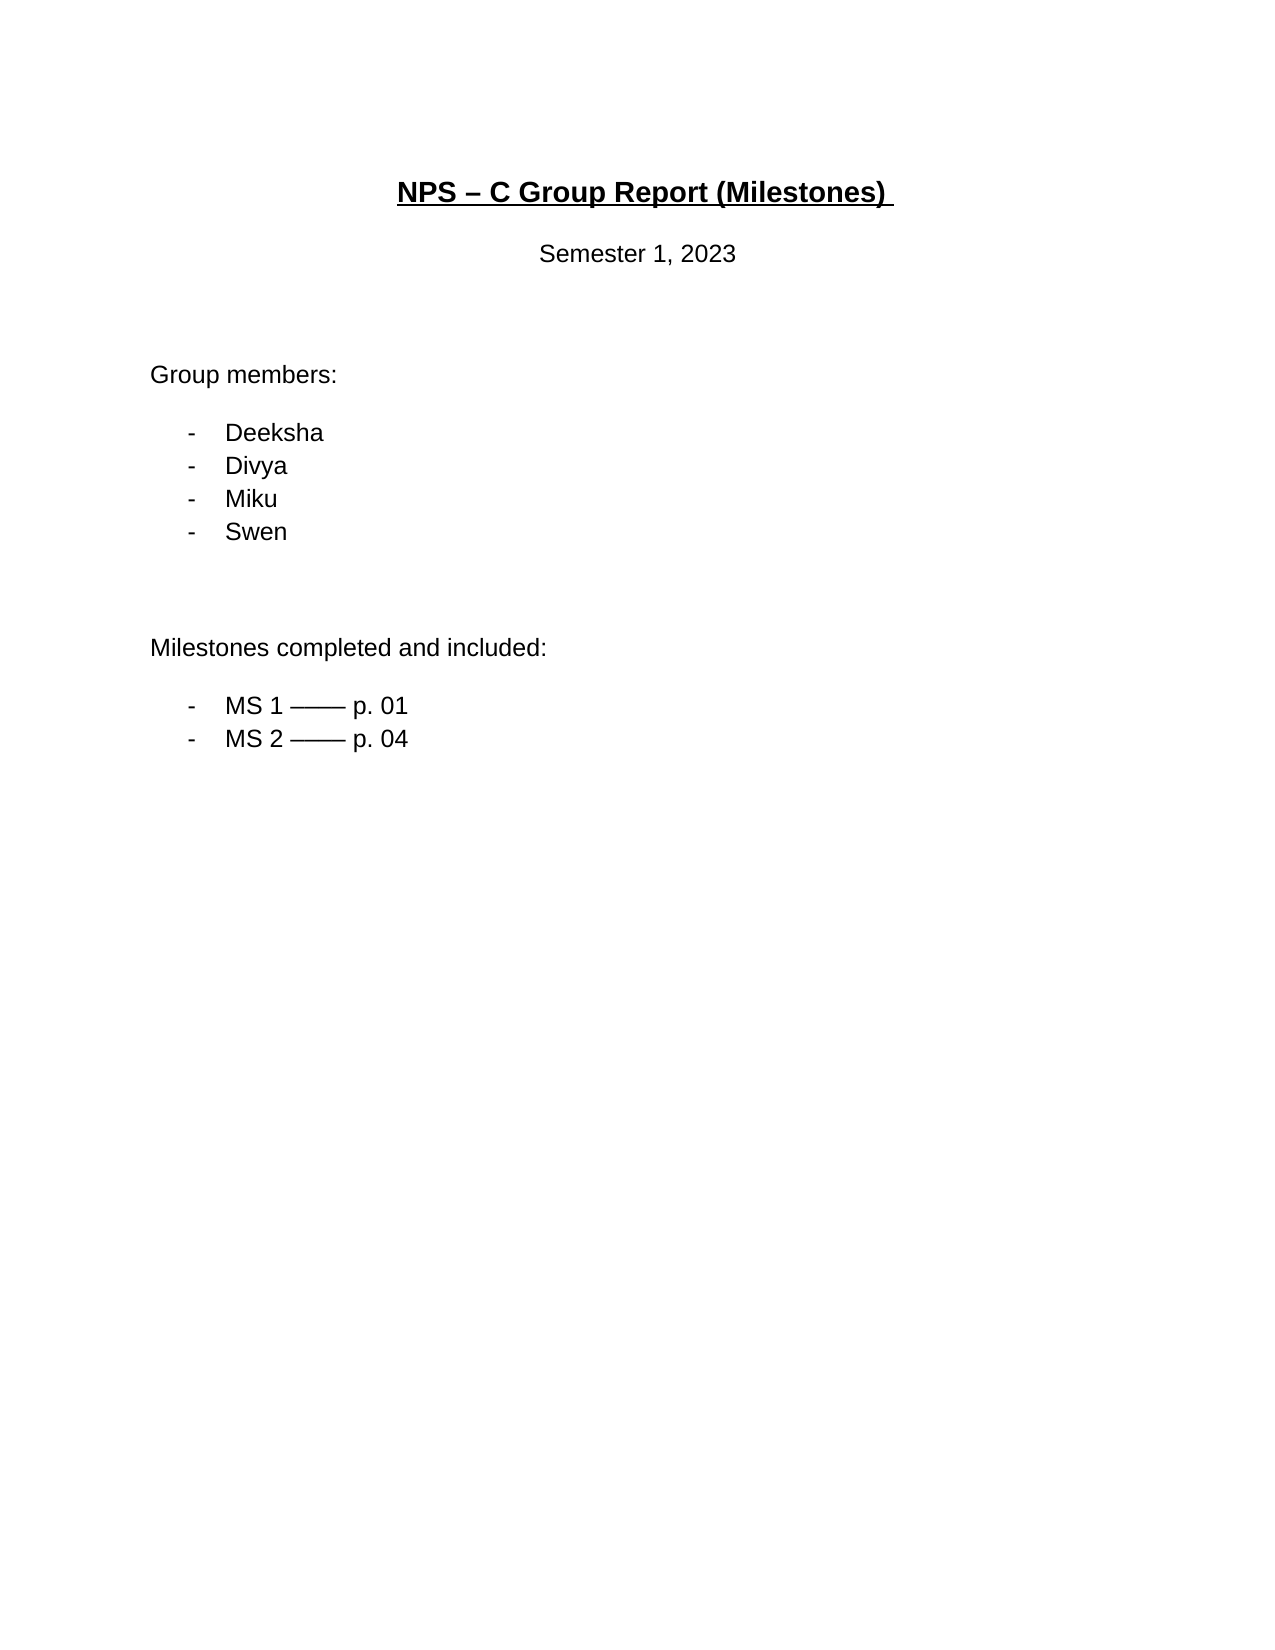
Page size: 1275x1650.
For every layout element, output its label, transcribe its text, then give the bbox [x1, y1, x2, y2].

list Divya [187, 451, 1125, 480]
list MS 2 –––– p. 04 [187, 724, 1125, 753]
title NPS – C Group Report (Milestones) [150, 175, 1125, 208]
list Miku [187, 484, 1125, 513]
list Swen [187, 517, 1125, 546]
text Group members: [150, 360, 1125, 389]
text Semester 1, 2023 [150, 238, 1125, 267]
list Deeksha [187, 418, 1125, 447]
text Milestones completed and included: [150, 633, 1125, 662]
list MS 1 –––– p. 01 [187, 691, 1125, 720]
